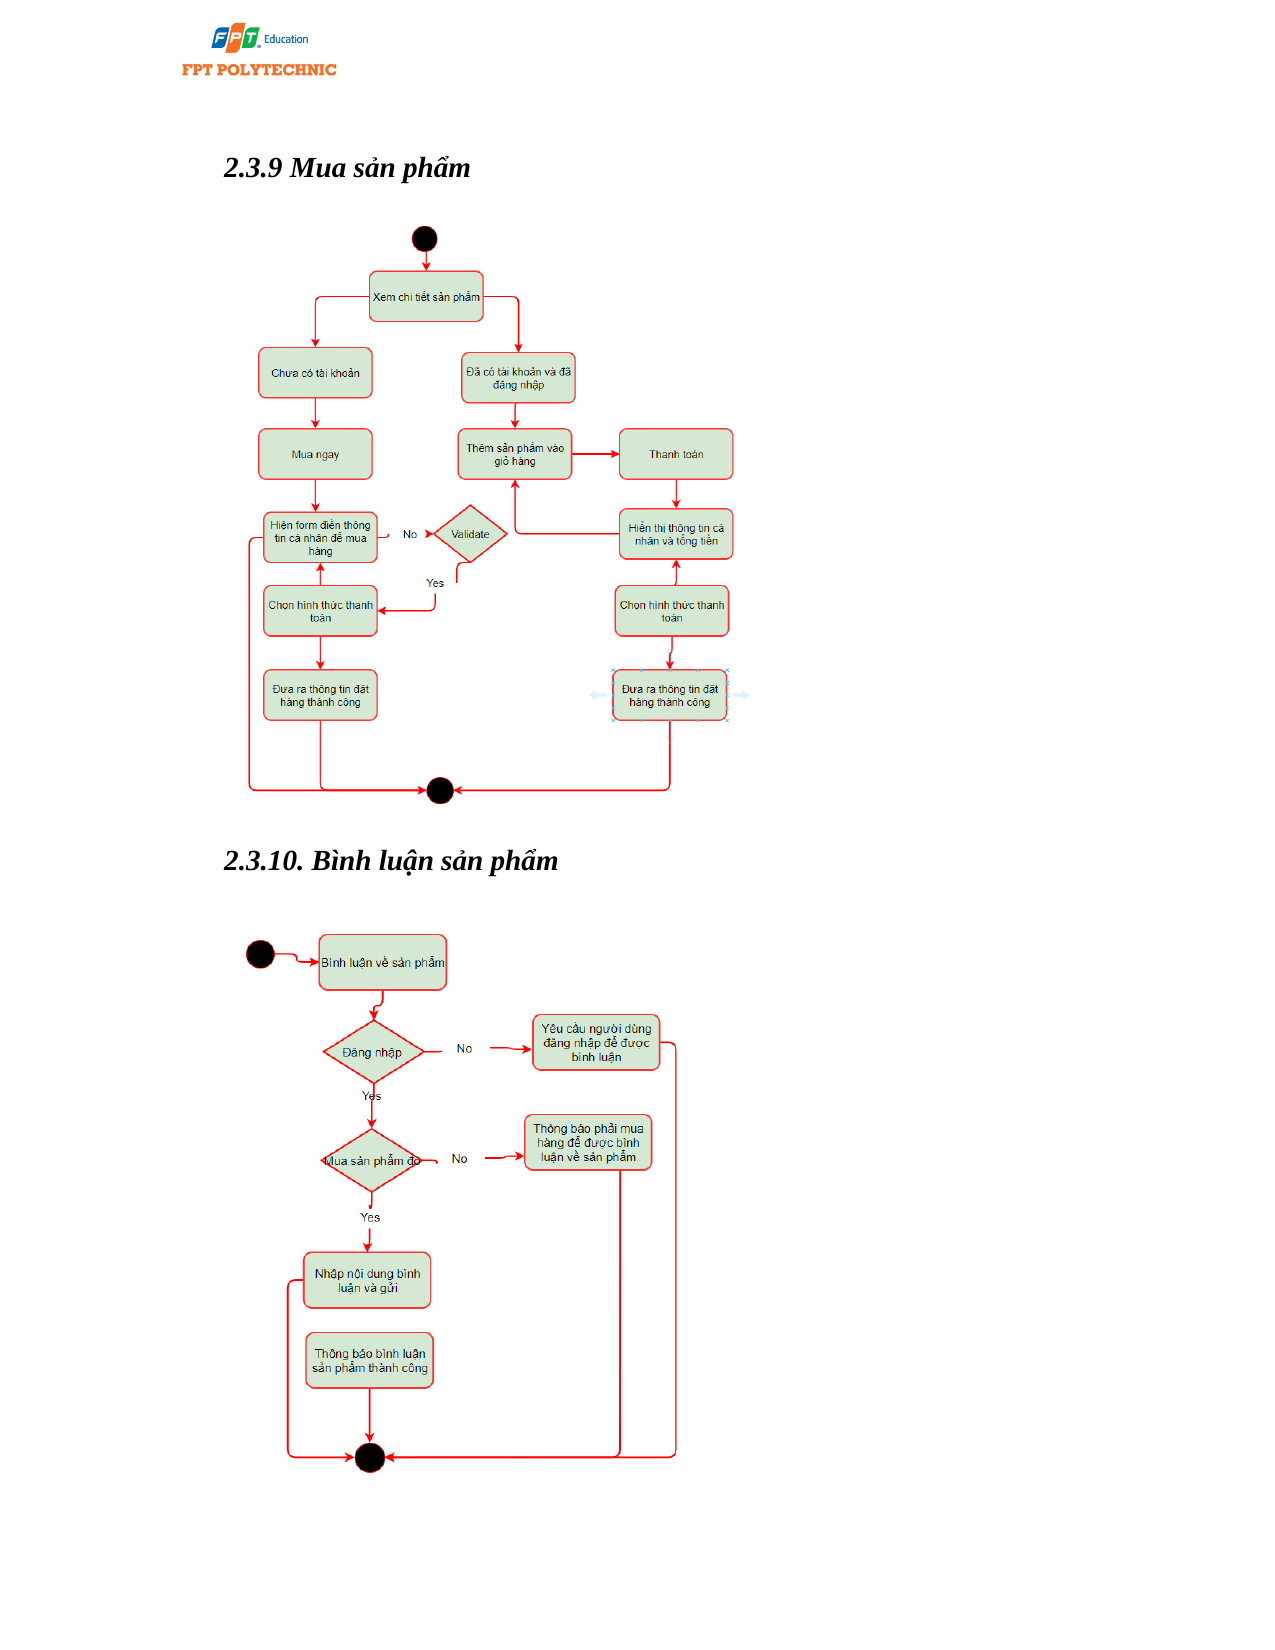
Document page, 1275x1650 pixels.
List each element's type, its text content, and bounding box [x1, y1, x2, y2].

picture [182, 22, 337, 76]
list 2.3.10. Bình luận sản phẩm [224, 843, 1172, 876]
picture [223, 915, 721, 1478]
list 2.3.9 Mua sản phẩm [224, 150, 1172, 183]
picture [223, 222, 751, 805]
